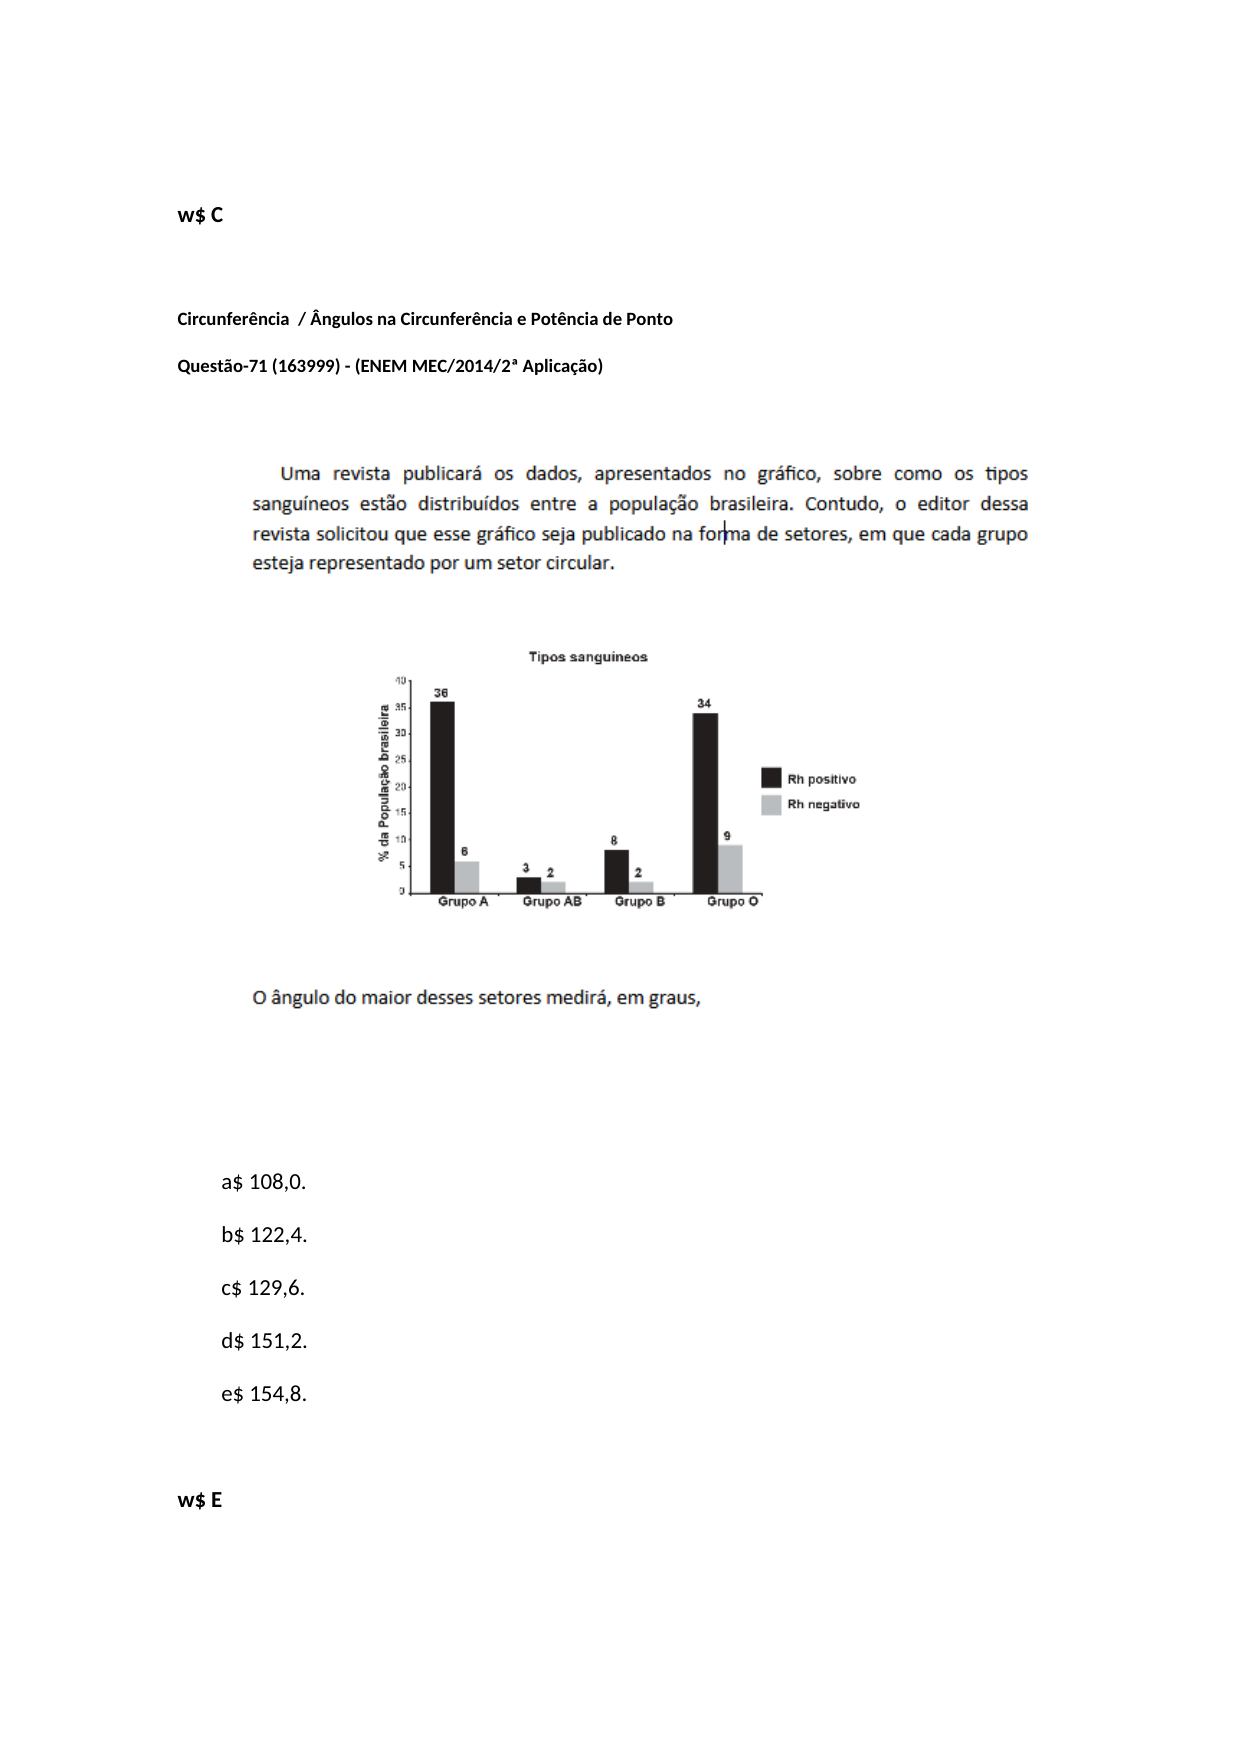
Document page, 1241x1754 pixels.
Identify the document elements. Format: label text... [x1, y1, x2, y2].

text Circunferência / Ângulos na Circunferência e Potência de Ponto [177, 307, 1063, 329]
text a$ 108,0. [221, 1167, 1063, 1195]
text w$ C [177, 201, 1063, 229]
text b$ 122,4. [221, 1220, 1063, 1248]
text d$ 151,2. [221, 1326, 1063, 1354]
picture [177, 401, 1063, 1033]
text Questão-71 (163999) - (ENEM MEC/2014/2ª Aplicação) [177, 354, 1063, 377]
text c$ 129,6. [221, 1273, 1063, 1301]
text e$ 154,8. [221, 1379, 1063, 1407]
text w$ E [177, 1485, 1063, 1513]
